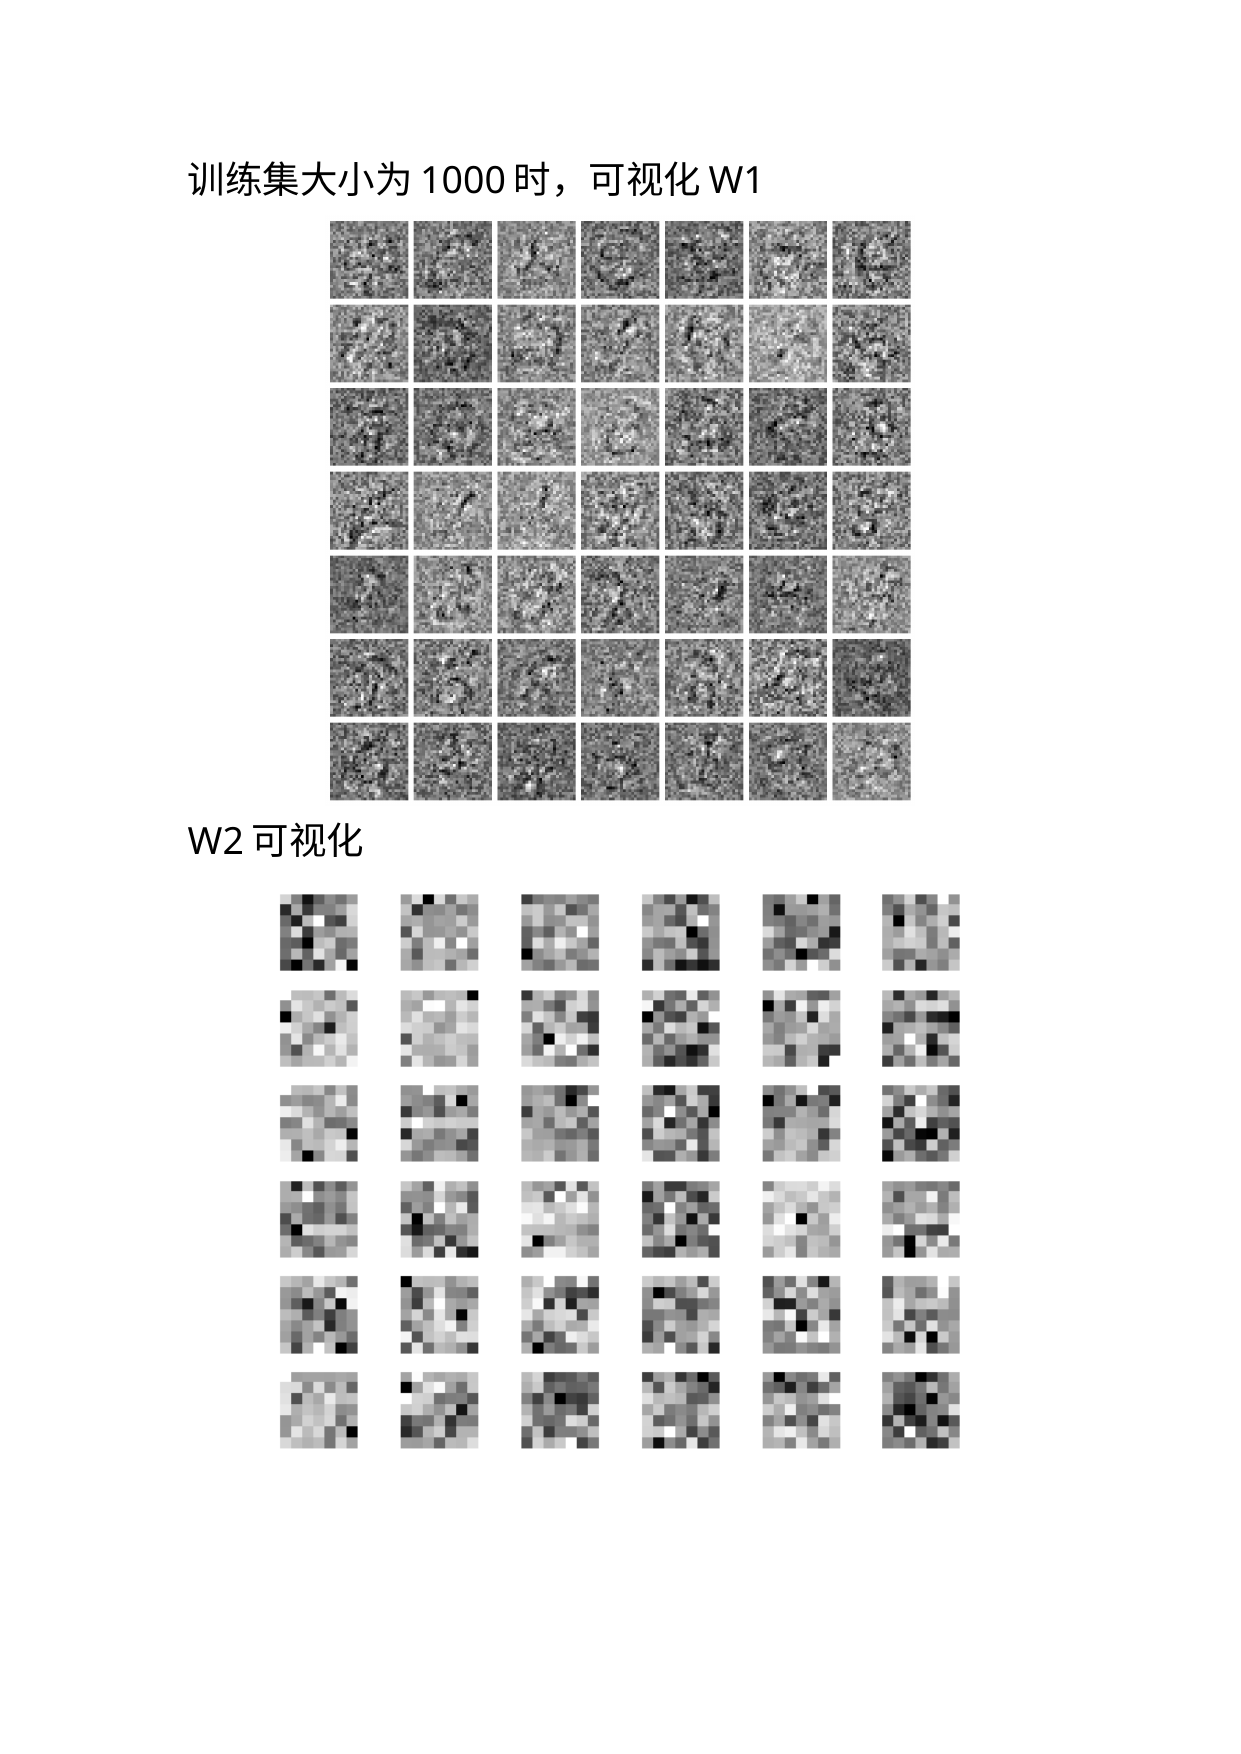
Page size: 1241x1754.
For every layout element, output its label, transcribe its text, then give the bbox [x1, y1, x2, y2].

text 训练集大小为1000时，可视化W1 [187, 150, 1053, 204]
text W2可视化 [187, 811, 1053, 865]
picture [226, 876, 1014, 1467]
picture [325, 215, 916, 806]
